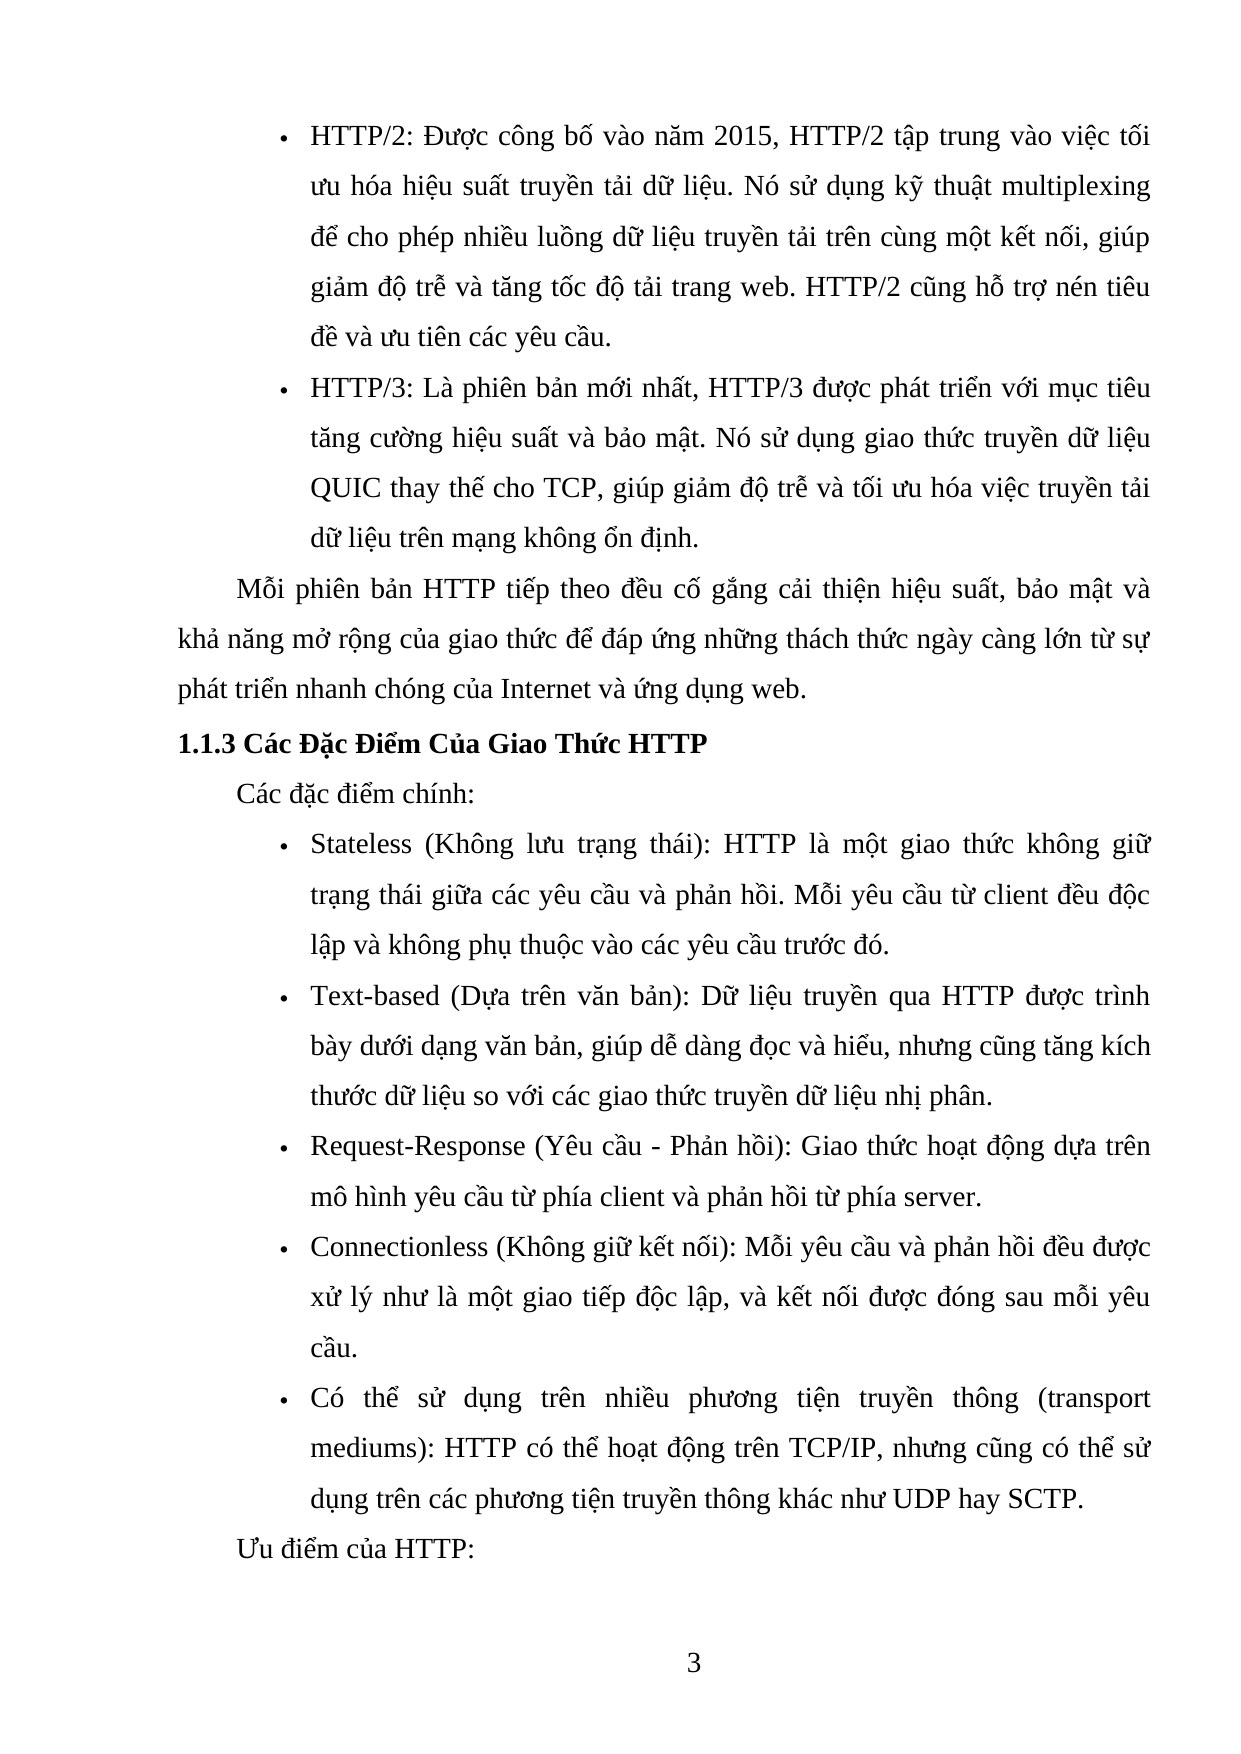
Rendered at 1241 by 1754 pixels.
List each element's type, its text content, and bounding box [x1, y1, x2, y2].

text Mỗi phiên bản HTTP tiếp theo đều cố gắng cải thiện hiệu suất, bảo mật và khả năng mở rộng của giao thức để đáp ứng những thách thức ngày càng lớn từ sự phát triển nhanh chóng của Internet và ứng dụng web. [177, 571, 1152, 705]
list Stateless (Không lưu trạng thái): HTTP là một giao thức không giữ trạng thái giữa các yêu cầu và phản hồi. Mỗi yêu cầu từ client đều độc lập và không phụ thuộc vào các yêu cầu trước đó. [281, 827, 1152, 961]
list Request-Response (Yêu cầu - Phản hồi): Giao thức hoạt động dựa trên mô hình yêu cầu từ phía client và phản hồi từ phía server. [281, 1128, 1152, 1212]
list Connectionless (Không giữ kết nối): Mỗi yêu cầu và phản hồi đều được xử lý như là một giao tiếp độc lập, và kết nối được đóng sau mỗi yêu cầu. [281, 1229, 1152, 1363]
subtitle Các Đặc Điểm Của Giao Thức HTTP [177, 726, 1152, 759]
text Ưu điểm của HTTP: [177, 1531, 1152, 1564]
list Text-based (Dựa trên văn bản): Dữ liệu truyền qua HTTP được trình bày dưới dạng văn bản, giúp dễ dàng đọc và hiểu, nhưng cũng tăng kích thước dữ liệu so với các giao thức truyền dữ liệu nhị phân. [281, 978, 1152, 1112]
list Có thể sử dụng trên nhiều phương tiện truyền thông (transport mediums): HTTP có thể hoạt động trên TCP/IP, nhưng cũng có thể sử dụng trên các phương tiện truyền thông khác như UDP hay SCTP. [281, 1380, 1152, 1514]
text Các đặc điểm chính: [177, 776, 1152, 810]
list HTTP/3: Là phiên bản mới nhất, HTTP/3 được phát triển với mục tiêu tăng cường hiệu suất và bảo mật. Nó sử dụng giao thức truyền dữ liệu QUIC thay thế cho TCP, giúp giảm độ trễ và tối ưu hóa việc truyền tải dữ liệu trên mạng không ổn định. [281, 370, 1152, 554]
list HTTP/2: Được công bố vào năm 2015, HTTP/2 tập trung vào việc tối ưu hóa hiệu suất truyền tải dữ liệu. Nó sử dụng kỹ thuật multiplexing để cho phép nhiều luồng dữ liệu truyền tải trên cùng một kết nối, giúp giảm độ trễ và tăng tốc độ tải trang web. HTTP/2 cũng hỗ trợ nén tiêu đề và ưu tiên các yêu cầu. [281, 118, 1152, 353]
